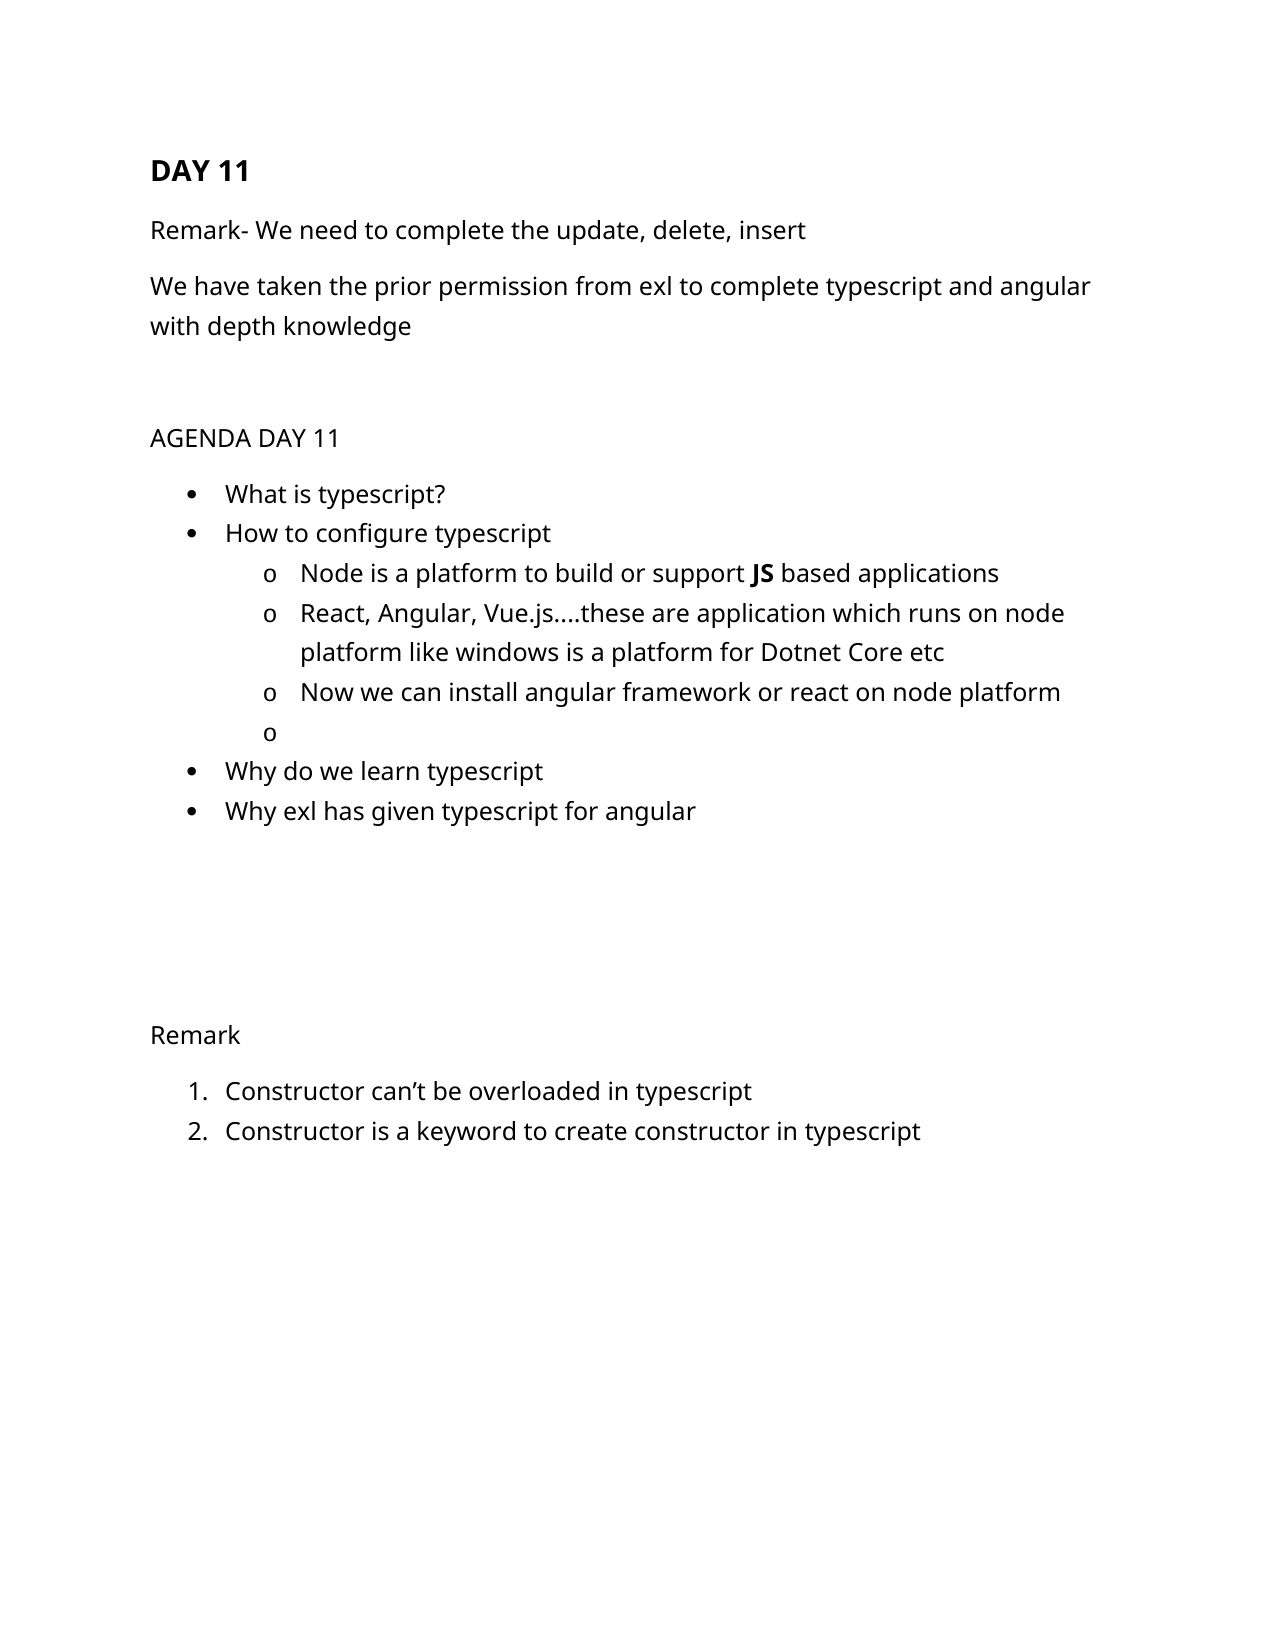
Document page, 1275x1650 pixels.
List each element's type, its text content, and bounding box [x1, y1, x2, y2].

text We have taken the prior permission from exl to complete typescript and angular with depth knowledge [150, 269, 1125, 342]
list Now we can install angular framework or react on node platform [262, 674, 1125, 709]
list Why do we learn typescript [187, 754, 1125, 788]
list Why exl has given typescript for angular [187, 793, 1125, 827]
list React, Angular, Vue.js....these are application which runs on node platform like windows is a platform for Dotnet Core etc [262, 595, 1125, 669]
list Constructor can’t be overloaded in typescript [187, 1074, 1125, 1108]
text Remark- We need to complete the update, delete, insert [150, 213, 1125, 247]
list How to configure typescript [187, 516, 1125, 550]
list What is typescript? [187, 477, 1125, 511]
text Remark [150, 1018, 1125, 1052]
text DAY 11 [150, 150, 1125, 190]
list Node is a platform to build or support JS based applications [262, 556, 1125, 590]
text AGENDA DAY 11 [150, 421, 1125, 454]
list Constructor is a keyword to create constructor in typescript [187, 1113, 1125, 1148]
